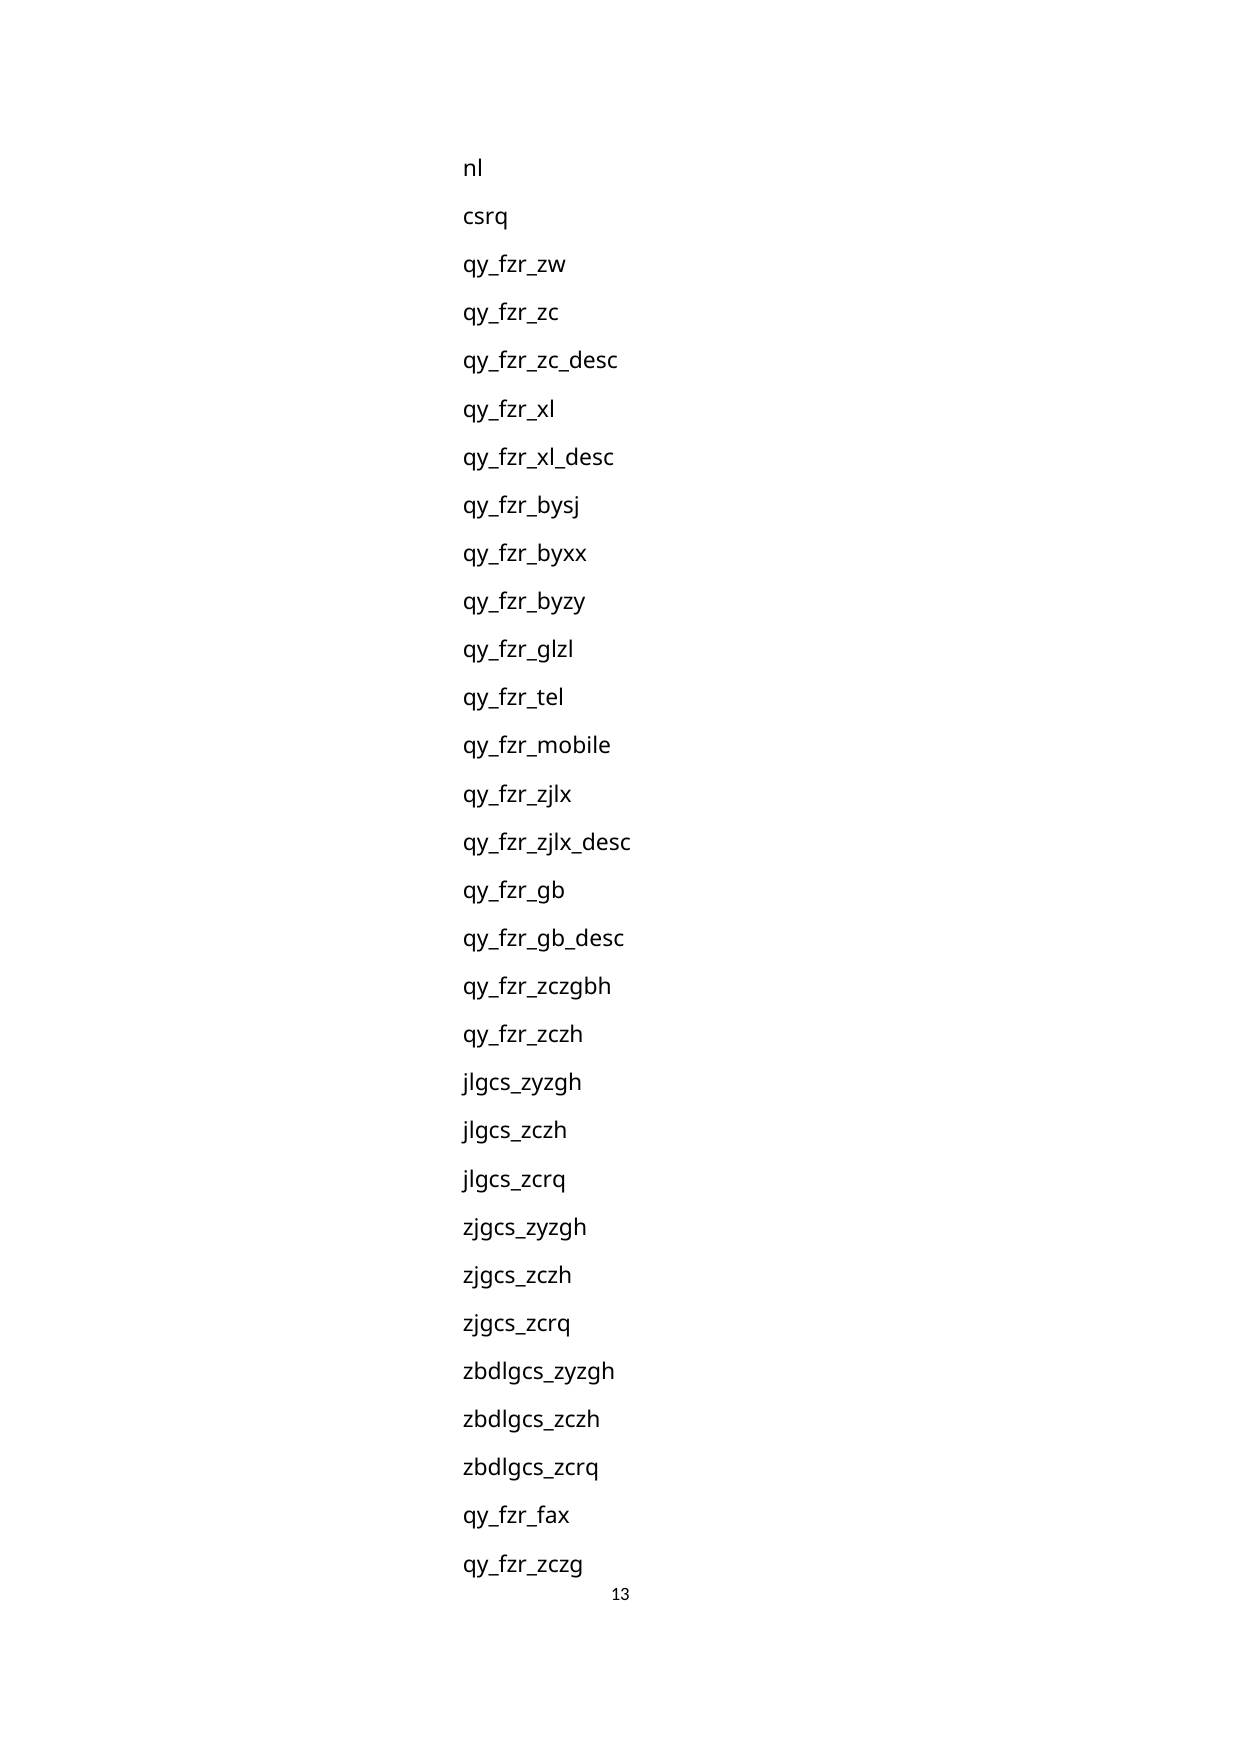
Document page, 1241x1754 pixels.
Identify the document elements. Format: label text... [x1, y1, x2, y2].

text qy_fzr_zczgbh [463, 969, 1053, 1002]
text zjgcs_zyzgh [463, 1210, 1053, 1242]
text qy_fzr_mobile [463, 729, 1053, 761]
text zbdlgcs_zcrq [463, 1451, 1053, 1483]
text qy_fzr_zczh [463, 1017, 1053, 1050]
text qy_fzr_gb_desc [463, 921, 1053, 954]
text qy_fzr_byzy [463, 584, 1053, 617]
text jlgcs_zczh [463, 1114, 1053, 1146]
text qy_fzr_zw [463, 247, 1053, 280]
text zjgcs_zcrq [463, 1306, 1053, 1339]
text qy_fzr_glzl [463, 632, 1053, 665]
text qy_fzr_zc [463, 296, 1053, 328]
text jlgcs_zyzgh [463, 1066, 1053, 1098]
text qy_fzr_bysj [463, 488, 1053, 521]
text jlgcs_zcrq [463, 1162, 1053, 1194]
text qy_fzr_zczg [463, 1547, 1053, 1579]
text qy_fzr_xl [463, 392, 1053, 424]
text qy_fzr_zjlx_desc [463, 825, 1053, 857]
text qy_fzr_gb [463, 873, 1053, 906]
text qy_fzr_byxx [463, 536, 1053, 569]
text qy_fzr_fax [463, 1499, 1053, 1531]
text zbdlgcs_zczh [463, 1402, 1053, 1435]
text zbdlgcs_zyzgh [463, 1354, 1053, 1387]
text nl [463, 151, 1053, 184]
text qy_fzr_zc_desc [463, 344, 1053, 376]
text qy_fzr_tel [463, 681, 1053, 713]
text qy_fzr_zjlx [463, 777, 1053, 809]
text qy_fzr_xl_desc [463, 440, 1053, 472]
text csrq [463, 199, 1053, 232]
text zjgcs_zczh [463, 1258, 1053, 1291]
